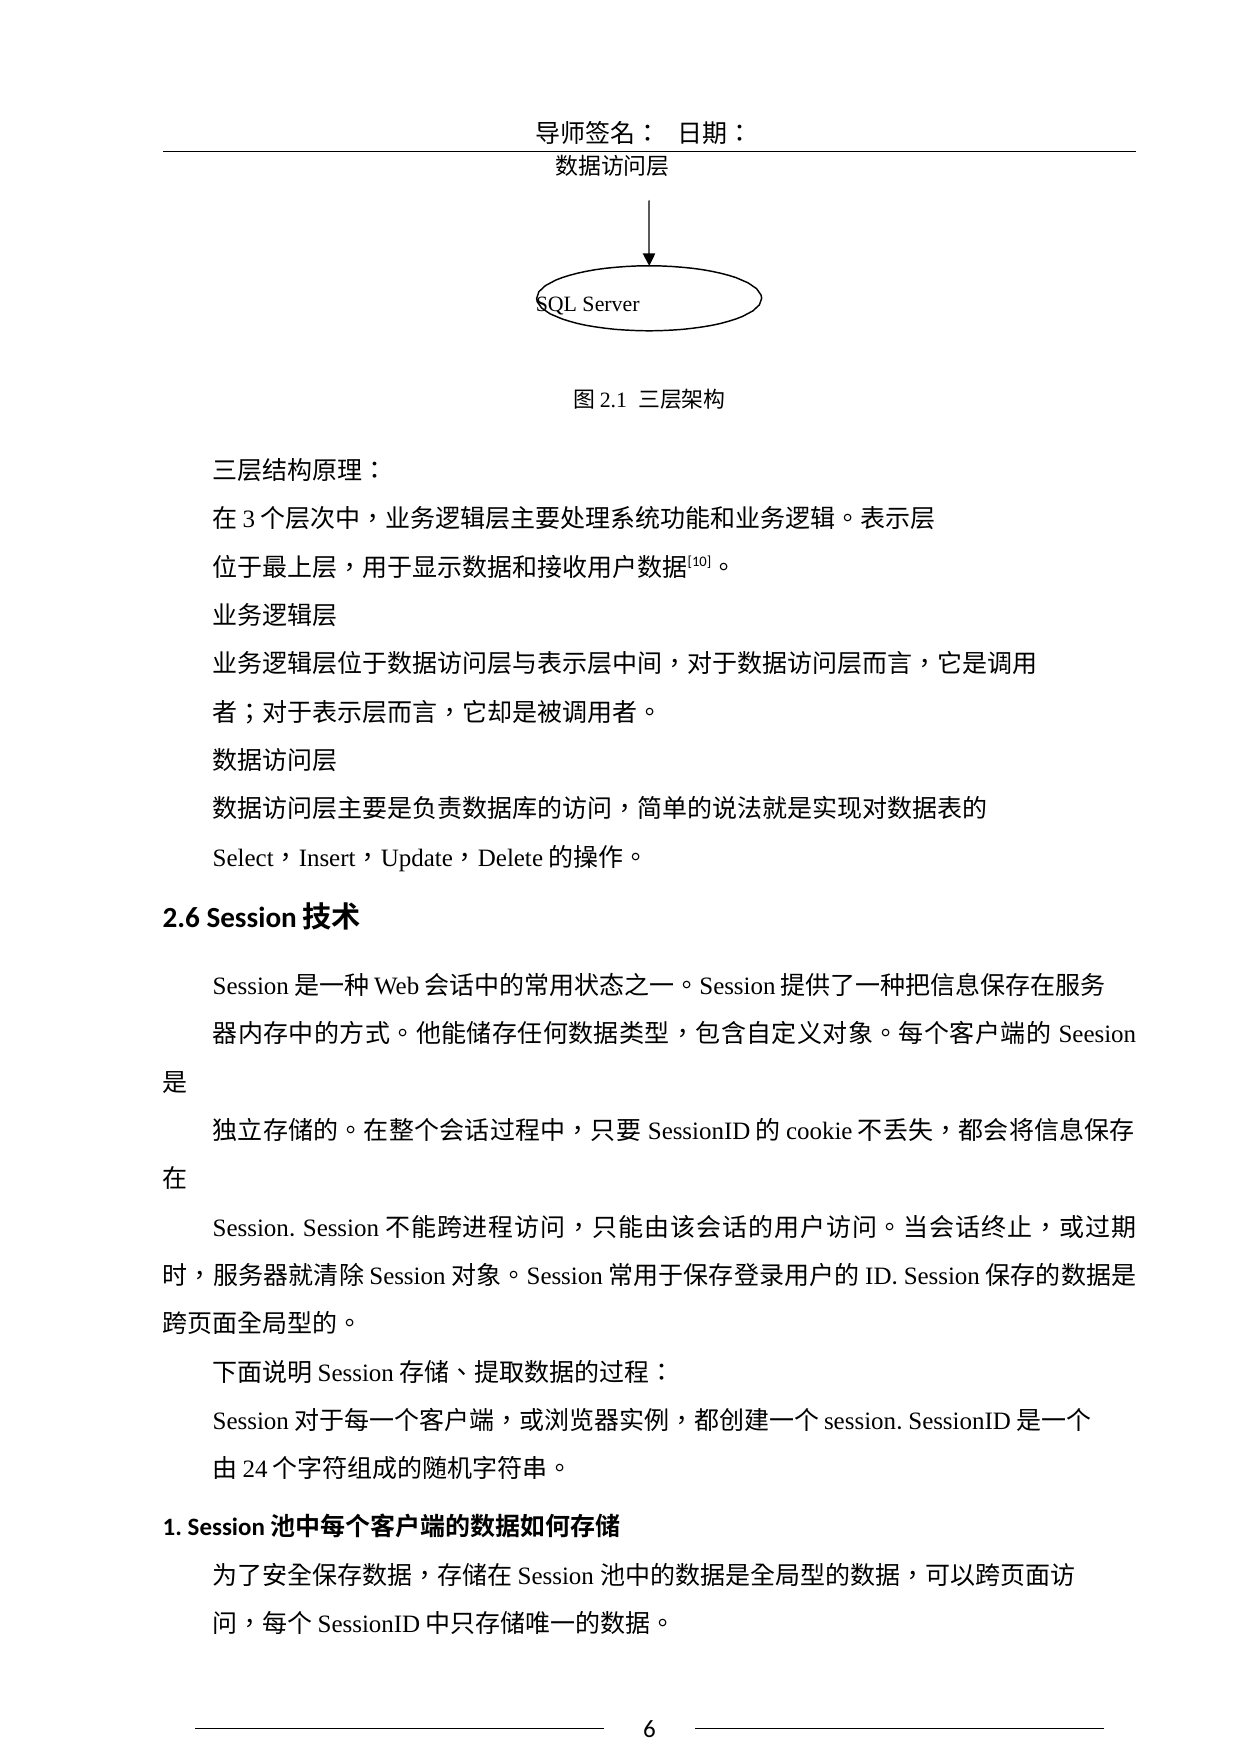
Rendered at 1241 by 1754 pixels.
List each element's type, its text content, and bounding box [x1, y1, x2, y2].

text 者；对于表示层而言，它却是被调用者。 [162, 679, 1136, 727]
text Session. Session不能跨进程访问，只能由该会话的用户访问。当会话终止，或过期时，服务器就清除Session对象。Session常用于保存登录用户的ID. Session保存的数据是跨页面全局型的。 [162, 1194, 1136, 1339]
text 业务逻辑层位于数据访问层与表示层中间，对于数据访问层而言，它是调用 [162, 631, 1136, 679]
text 数据访问层 [162, 727, 1136, 776]
text 在3个层次中，业务逻辑层主要处理系统功能和业务逻辑。表示层 [162, 486, 1136, 534]
text 由24个字符组成的随机字符串。 [162, 1436, 1136, 1484]
text 位于最上层，用于显示数据和接收用户数据[10]。 [162, 534, 1136, 582]
text 三层结构原理： [162, 437, 1136, 486]
text 数据访问层主要是负责数据库的访问，简单的说法就是实现对数据表的 [162, 776, 1136, 824]
text Select，Insert，Update，Delete的操作。 [162, 824, 1136, 872]
text 问，每个SessionID中只存储唯一的数据。 [162, 1591, 1136, 1639]
subtitle 1. Session池中每个客户端的数据如何存储 [162, 1508, 1136, 1542]
text 器内存中的方式。他能储存任何数据类型，包含自定义对象。每个客户端的Seesion 是 [162, 1001, 1136, 1097]
subtitle 2.6 Session技术 [162, 897, 1136, 936]
text 为了安全保存数据，存储在Session 池中的数据是全局型的数据，可以跨页面访 [162, 1542, 1136, 1591]
text 业务逻辑层 [162, 582, 1136, 631]
text 下面说明Session存储、提取数据的过程： [162, 1339, 1136, 1387]
text Session对于每一个客户端，或浏览器实例，都创建一个session. SessionID是一个 [162, 1387, 1136, 1436]
text 独立存储的。在整个会话过程中，只要SessionID的cookie不丢失，都会将信息保存在 [162, 1097, 1136, 1194]
text 图2.1 三层架构 [162, 380, 1136, 412]
text Session是一种Web会话中的常用状态之一。Session提供了一种把信息保存在服务 [162, 952, 1136, 1001]
